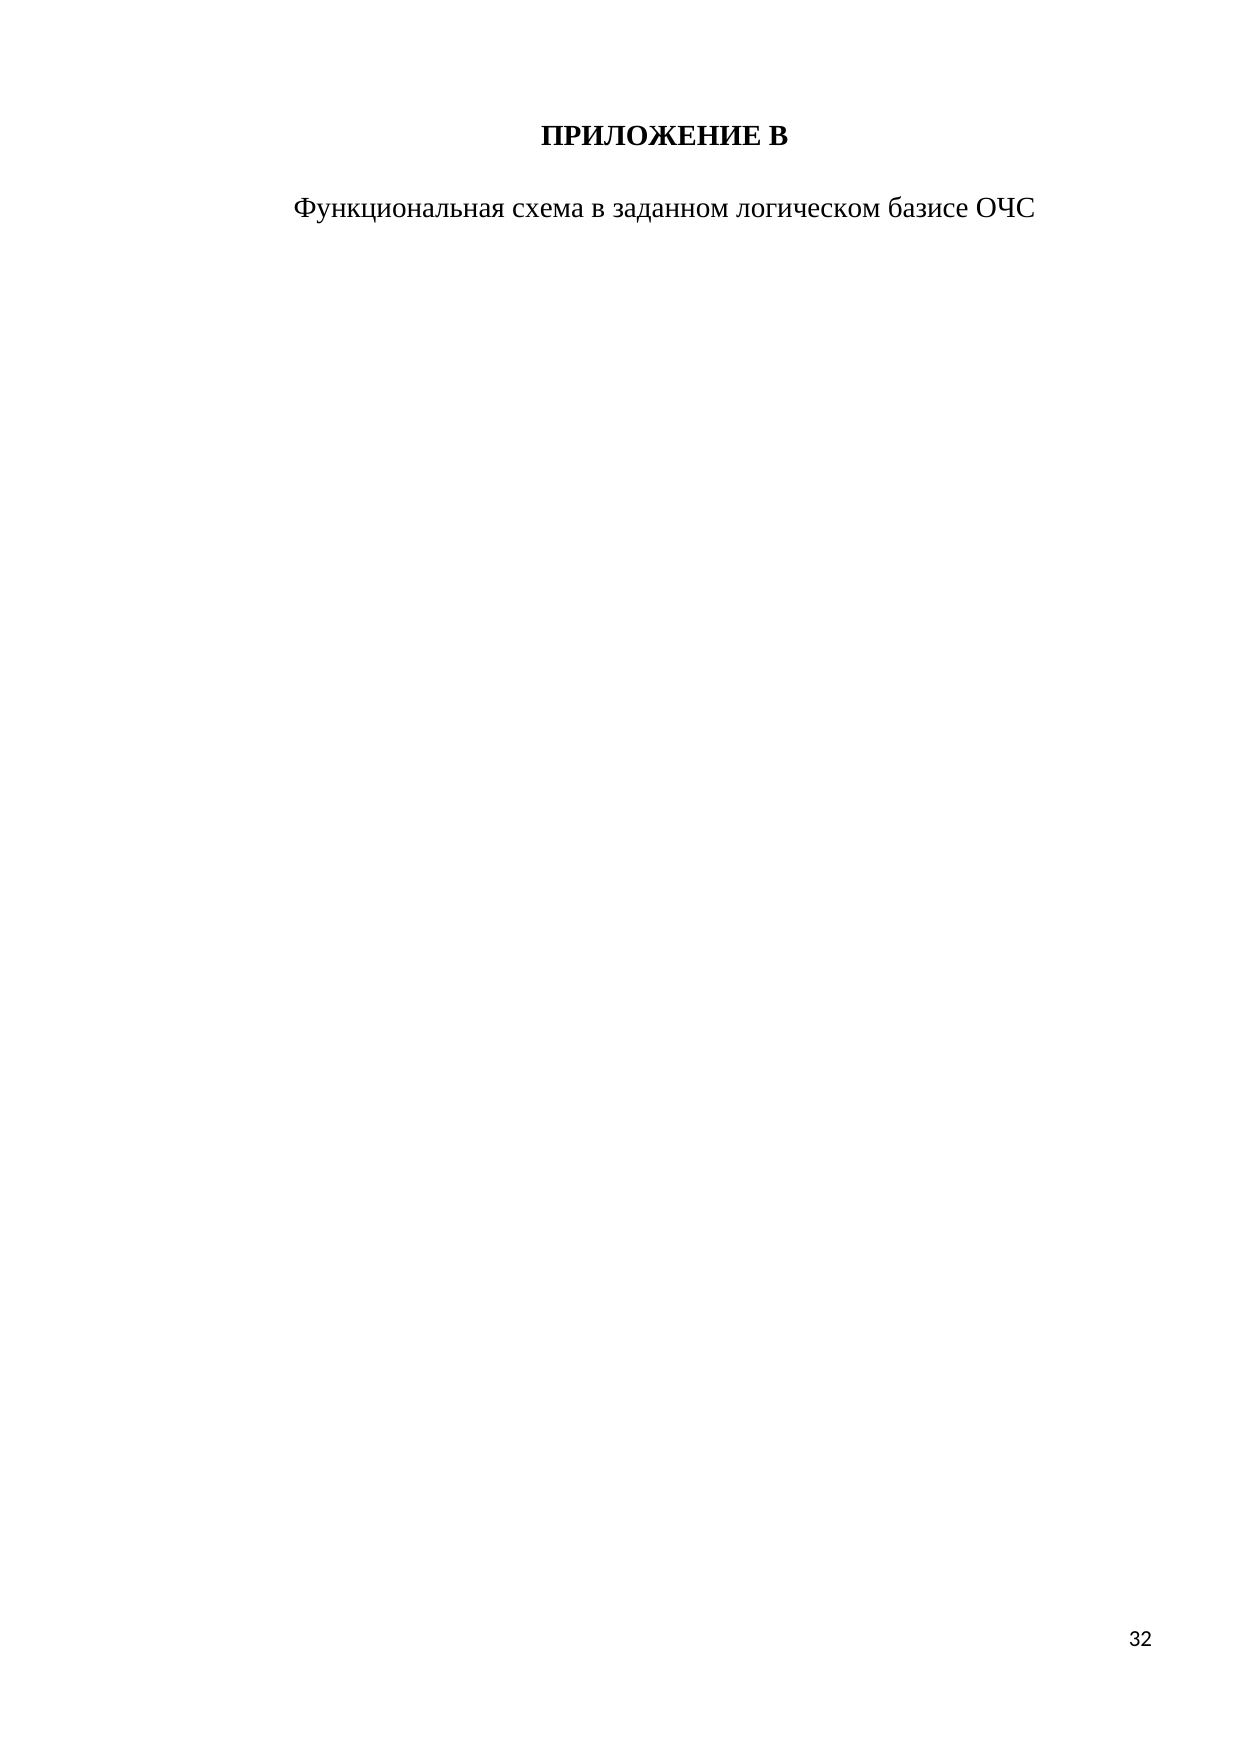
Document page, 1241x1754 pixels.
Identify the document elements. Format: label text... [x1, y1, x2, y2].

text ПРИЛОЖЕНИЕ В [177, 118, 1152, 152]
text Функциональная схема в заданном логическом базисе ОЧС [177, 190, 1152, 224]
